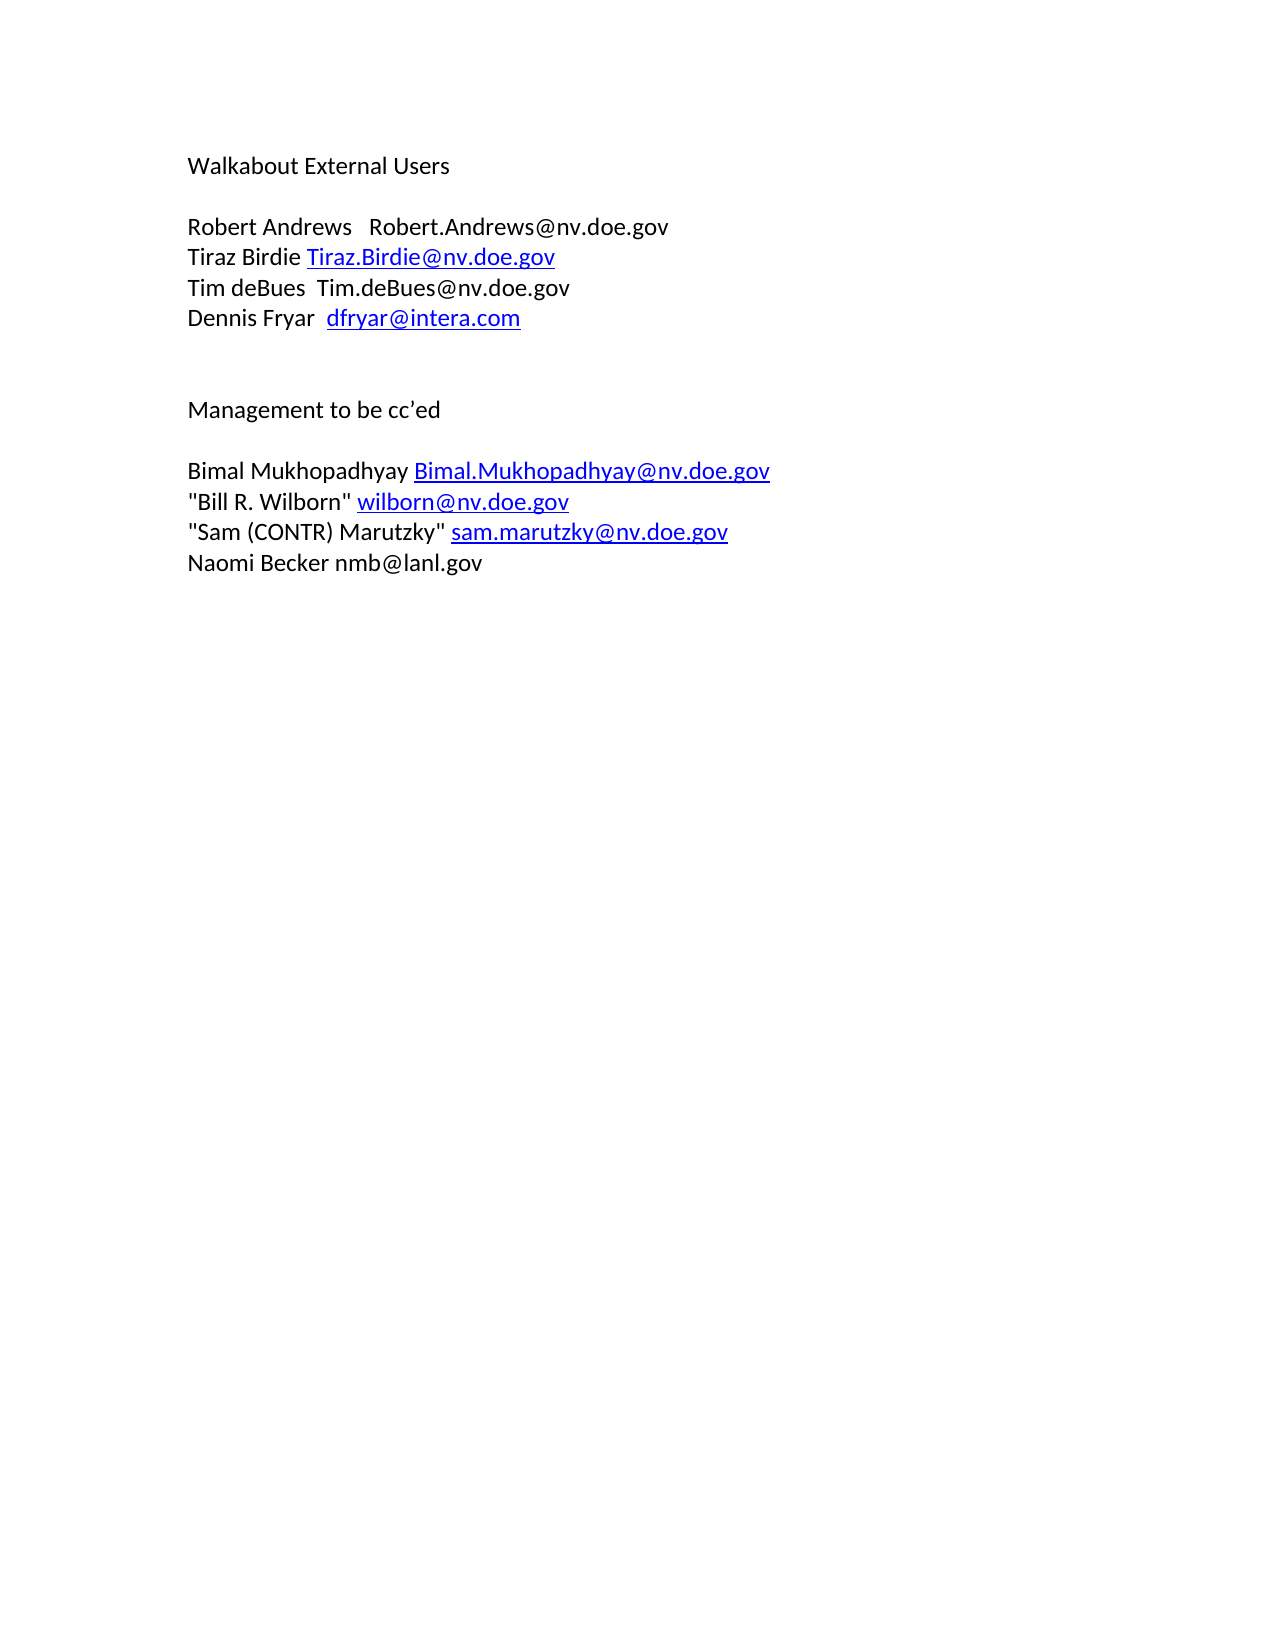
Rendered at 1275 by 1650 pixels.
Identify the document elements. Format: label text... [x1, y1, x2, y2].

text Bimal Mukhopadhyay Bimal.Mukhopadhyay@nv.doe.gov [187, 455, 1087, 486]
text Tim deBues Tim.deBues@nv.doe.gov [187, 272, 1087, 303]
text Walkabout External Users [187, 150, 1087, 181]
text Management to be cc’ed [187, 394, 1087, 425]
text Tiraz Birdie Tiraz.Birdie@nv.doe.gov [187, 242, 1087, 272]
text "Sam (CONTR) Marutzky" sam.marutzky@nv.doe.gov [187, 516, 1087, 547]
text Robert Andrews Robert.Andrews@nv.doe.gov [187, 211, 1087, 242]
text "Bill R. Wilborn" wilborn@nv.doe.gov [187, 486, 1087, 516]
text Dennis Fryar dfryar@intera.com [187, 303, 1087, 333]
text Naomi Becker nmb@lanl.gov [187, 547, 1087, 577]
